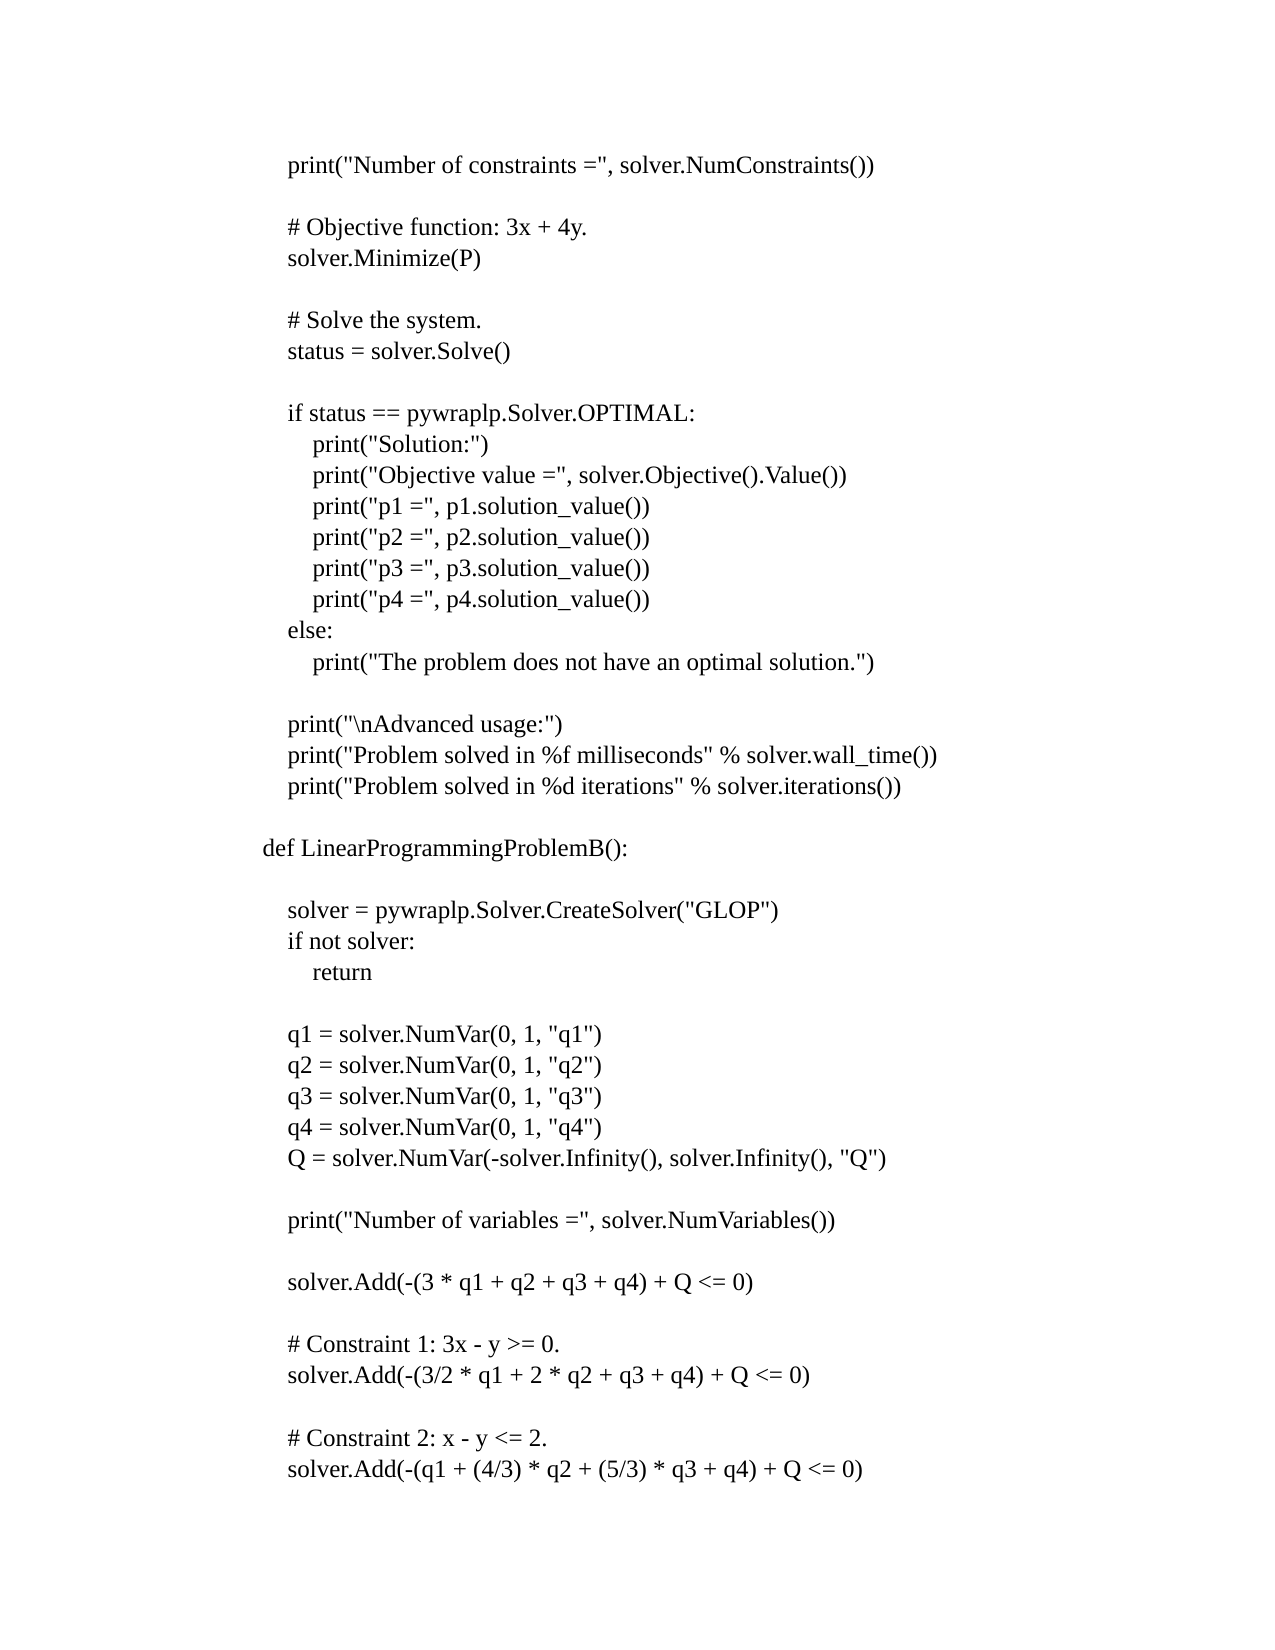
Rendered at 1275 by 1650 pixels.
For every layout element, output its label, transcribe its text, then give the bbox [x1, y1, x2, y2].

list def LinearProgrammingProblemB(): [262, 833, 1125, 862]
list return [262, 957, 1125, 986]
list status = solver.Solve() [262, 336, 1125, 365]
list q4 = solver.NumVar(0, 1, "q4") [262, 1112, 1125, 1141]
list # Solve the system. [262, 305, 1125, 334]
list print("Problem solved in %f milliseconds" % solver.wall_time()) [262, 740, 1125, 768]
list print("Solution:") [262, 429, 1125, 458]
list solver.Minimize(P) [262, 243, 1125, 272]
list # Constraint 2: x - y <= 2. [262, 1423, 1125, 1451]
list if status == pywraplp.Solver.OPTIMAL: [262, 398, 1125, 427]
list print("\nAdvanced usage:") [262, 709, 1125, 737]
list q1 = solver.NumVar(0, 1, "q1") [262, 1019, 1125, 1048]
list else: [262, 616, 1125, 644]
list q2 = solver.NumVar(0, 1, "q2") [262, 1050, 1125, 1079]
list print("p2 =", p2.solution_value()) [262, 522, 1125, 551]
list # Objective function: 3x + 4y. [262, 212, 1125, 241]
list print("p3 =", p3.solution_value()) [262, 553, 1125, 582]
list print("Problem solved in %d iterations" % solver.iterations()) [262, 771, 1125, 799]
list print("p1 =", p1.solution_value()) [262, 491, 1125, 520]
list print("p4 =", p4.solution_value()) [262, 584, 1125, 613]
list Q = solver.NumVar(-solver.Infinity(), solver.Infinity(), "Q") [262, 1143, 1125, 1172]
list if not solver: [262, 926, 1125, 955]
list print("Objective value =", solver.Objective().Value()) [262, 460, 1125, 489]
list solver.Add(-(q1 + (4/3) * q2 + (5/3) * q3 + q4) + Q <= 0) [262, 1454, 1125, 1482]
list print("The problem does not have an optimal solution.") [262, 647, 1125, 675]
list print("Number of constraints =", solver.NumConstraints()) [262, 150, 1125, 179]
list solver.Add(-(3 * q1 + q2 + q3 + q4) + Q <= 0) [262, 1267, 1125, 1296]
list solver.Add(-(3/2 * q1 + 2 * q2 + q3 + q4) + Q <= 0) [262, 1361, 1125, 1389]
list # Constraint 1: 3x - y >= 0. [262, 1329, 1125, 1358]
list q3 = solver.NumVar(0, 1, "q3") [262, 1081, 1125, 1110]
list print("Number of variables =", solver.NumVariables()) [262, 1205, 1125, 1234]
list solver = pywraplp.Solver.CreateSolver("GLOP") [262, 895, 1125, 924]
